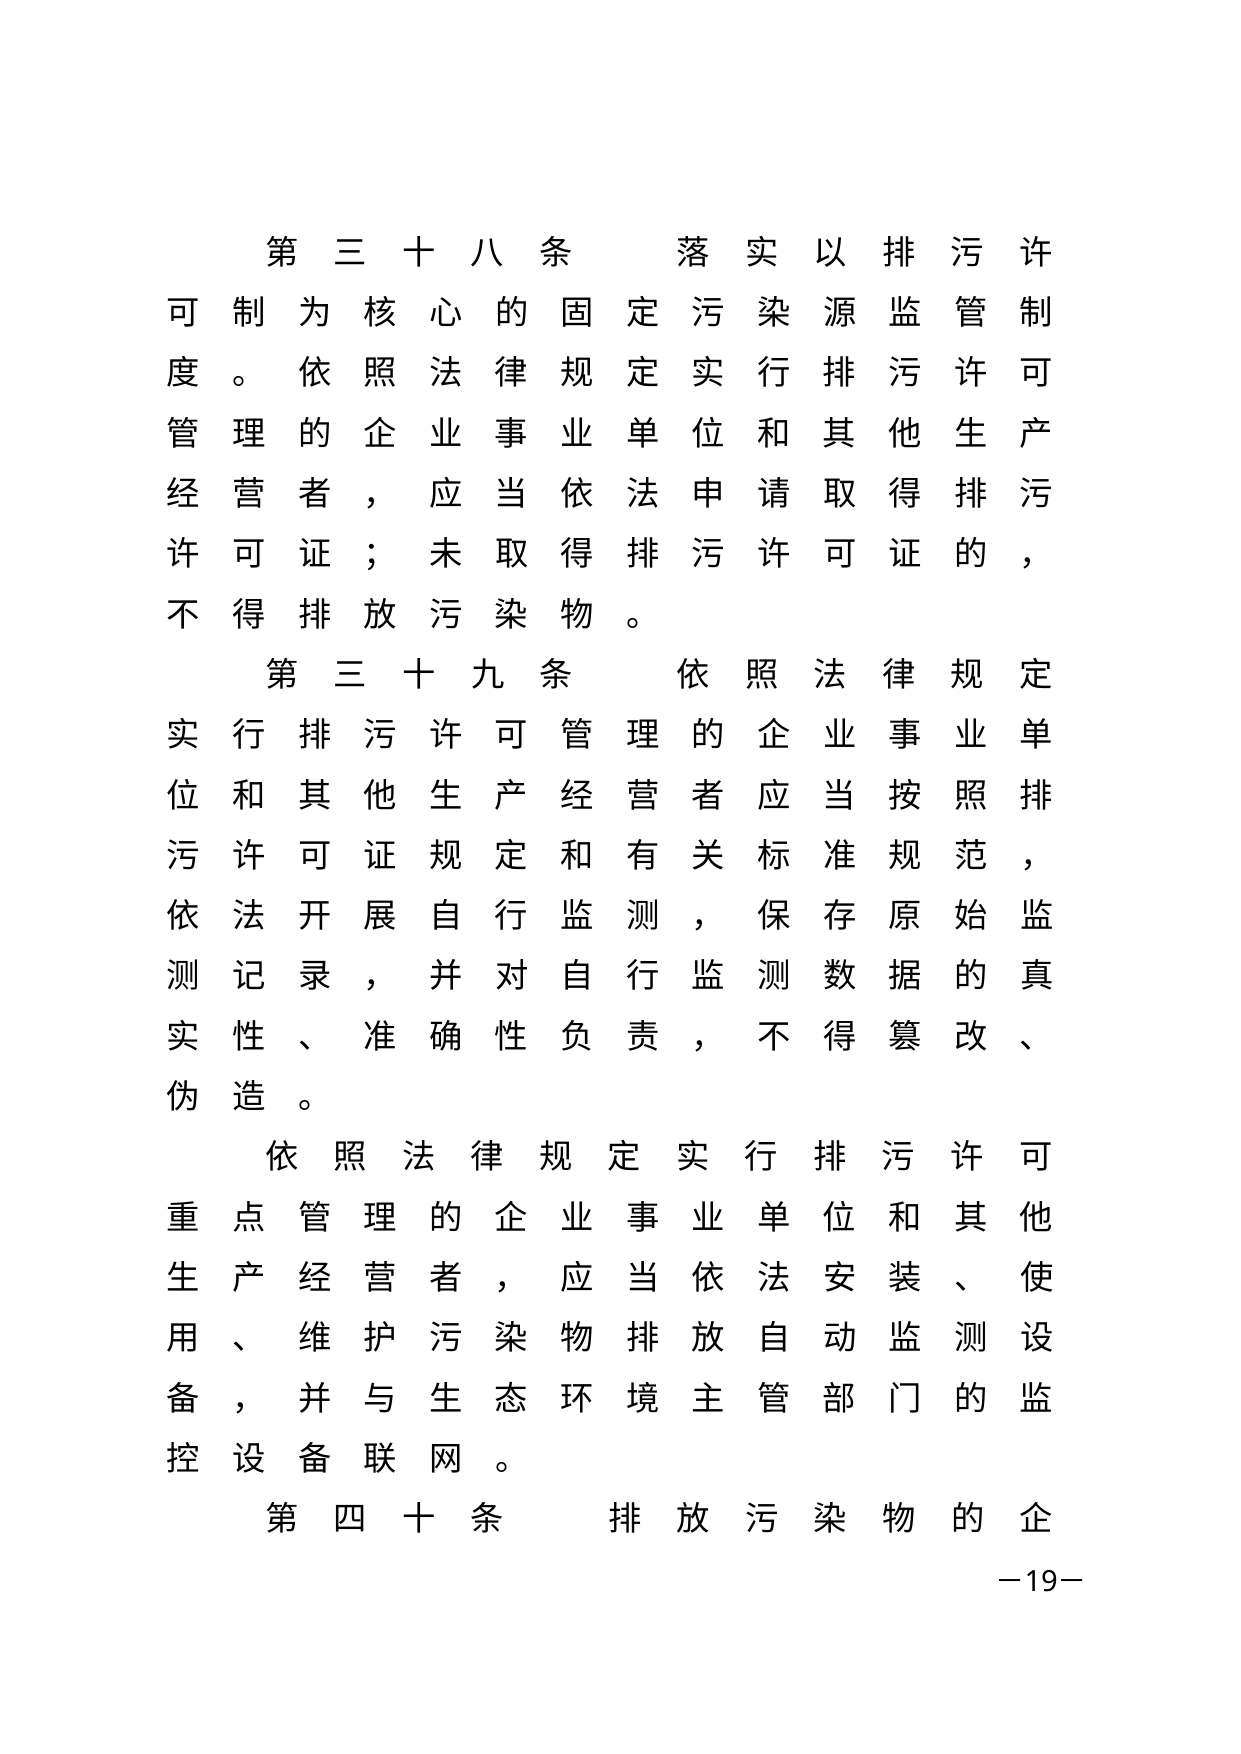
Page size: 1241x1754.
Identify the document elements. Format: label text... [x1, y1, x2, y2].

text 第四十条 排放污染物的企业事业单位和其他生产经营者可以委托具有相应能力的第三方机构运营其污染治理设施或者实施污染治理。接受委托的第三方机构应当遵守生态环境保护法律法规和相关技术规范的要求，履行委托治理约定的义务。 [167, 1486, 1085, 1546]
text 第三十九条 依照法律规定实行排污许可管理的企业事业单位和其他生产经营者应当按照排污许可证规定和有关标准规范，依法开展自行监测，保存原始监测记录，并对自行监测数据的真实性、准确性负责，不得篡改、伪造。 [167, 642, 1085, 1124]
text 第三十八条 落实以排污许可制为核心的固定污染源监管制度。依照法律规定实行排污许可管理的企业事业单位和其他生产经营者，应当依法申请取得排污许可证；未取得排污许可证的，不得排放污染物。 [167, 219, 1085, 642]
text 依照法律规定实行排污许可重点管理的企业事业单位和其他生产经营者，应当依法安装、使用、维护污染物排放自动监测设备，并与生态环境主管部门的监控设备联网。 [167, 1124, 1085, 1486]
